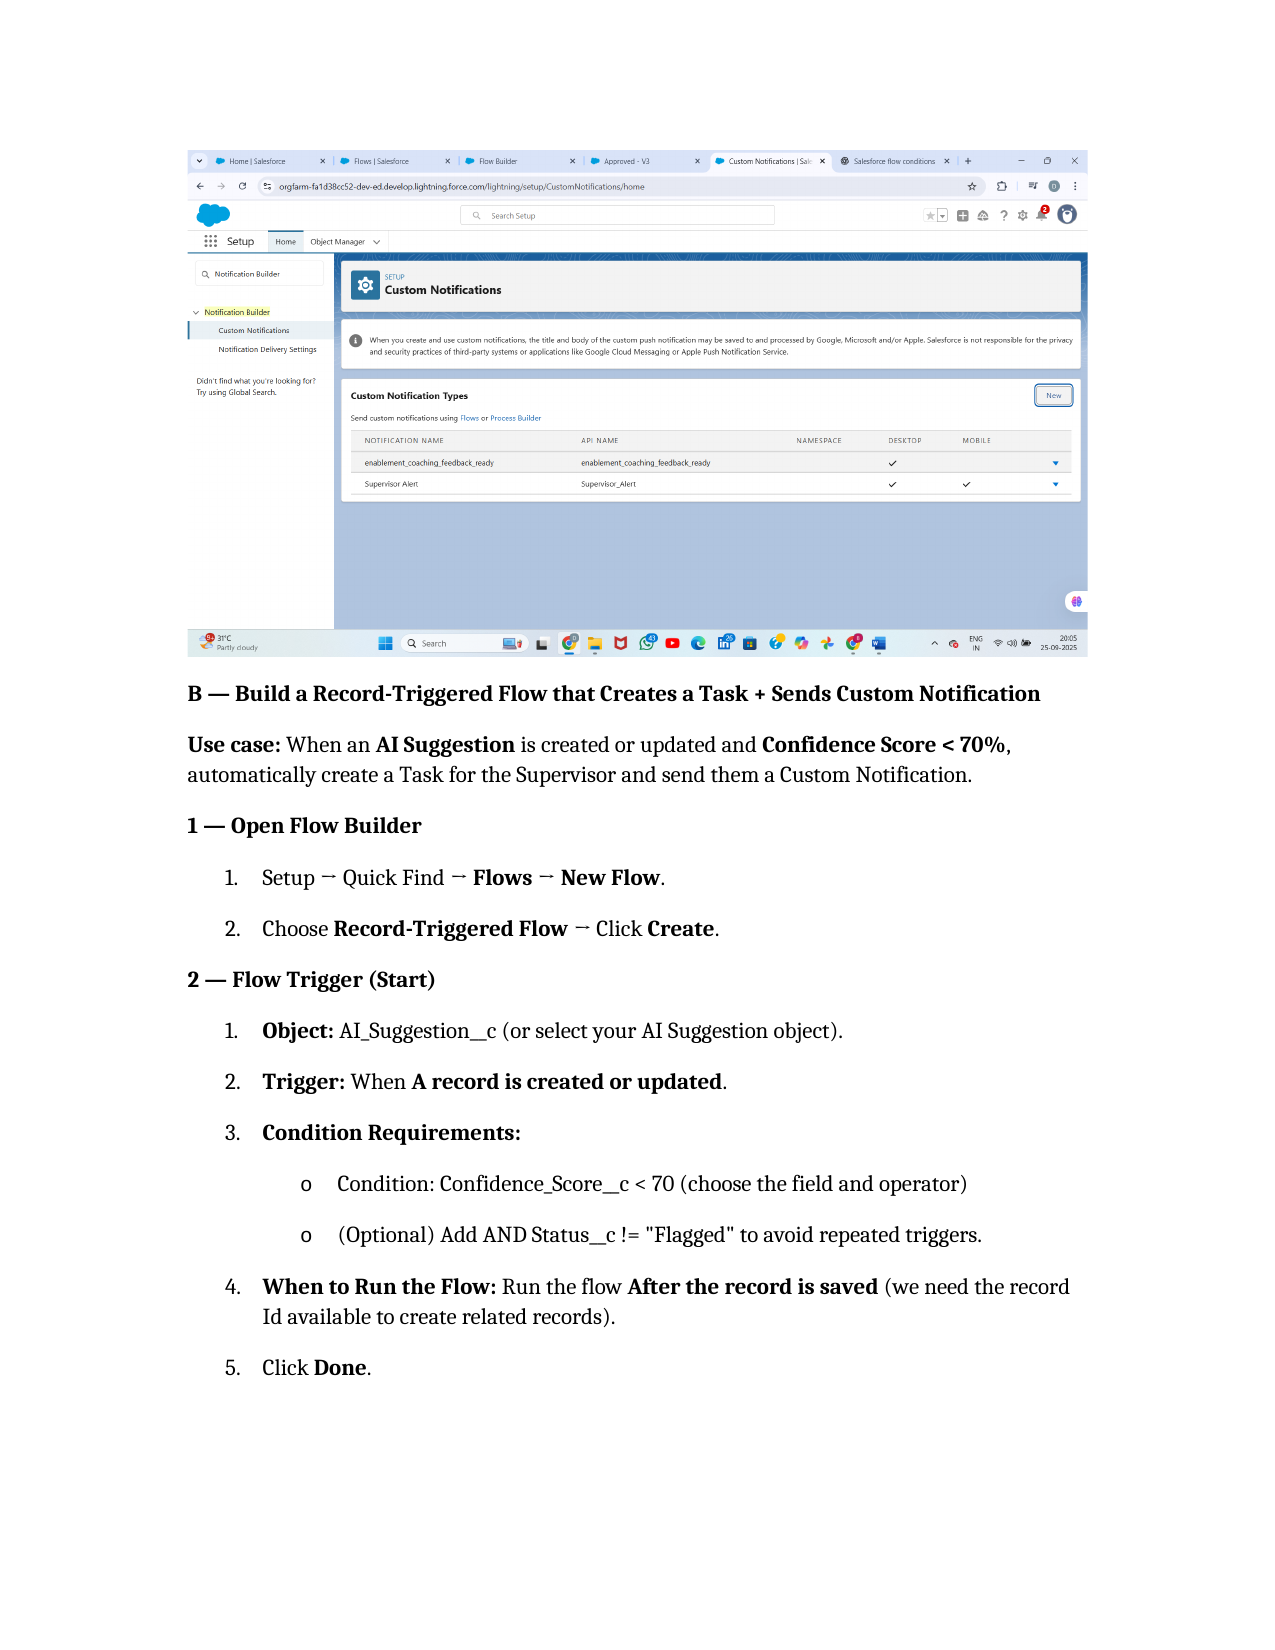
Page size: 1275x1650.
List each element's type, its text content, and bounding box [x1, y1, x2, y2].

text Use case: When an AI Suggestion is created or updated and Confidence Score < 70%, automatically create a Task for the Supervisor and send them a Custom Notification. [187, 732, 1087, 788]
list When to Run the Flow: Run the flow After the record is saved (we need the record Id available to create related records). [225, 1274, 1087, 1330]
text B — Build a Record-Triggered Flow that Creates a Task + Sends Custom Notification [187, 681, 1087, 707]
text 1 — Open Flow Builder [187, 813, 1087, 839]
list (Optional) Add AND Status__c != "Flagged" to avoid repeated triggers. [300, 1222, 1087, 1249]
list Click Done. [225, 1355, 1087, 1381]
list Choose Record-Triggered Flow → Click Create. [225, 915, 1087, 942]
list Condition: Confidence_Score__c < 70 (choose the field and operator) [300, 1171, 1087, 1197]
list Condition Requirements: [225, 1119, 1087, 1146]
list Trigger: When A record is created or updated. [225, 1068, 1087, 1095]
list Setup → Quick Find → Flows → New Flow. [225, 864, 1087, 891]
list Object: AI_Suggestion__c (or select your AI Suggestion object). [225, 1017, 1087, 1044]
picture [187, 150, 1088, 657]
text 2 — Flow Trigger (Start) [187, 966, 1087, 993]
